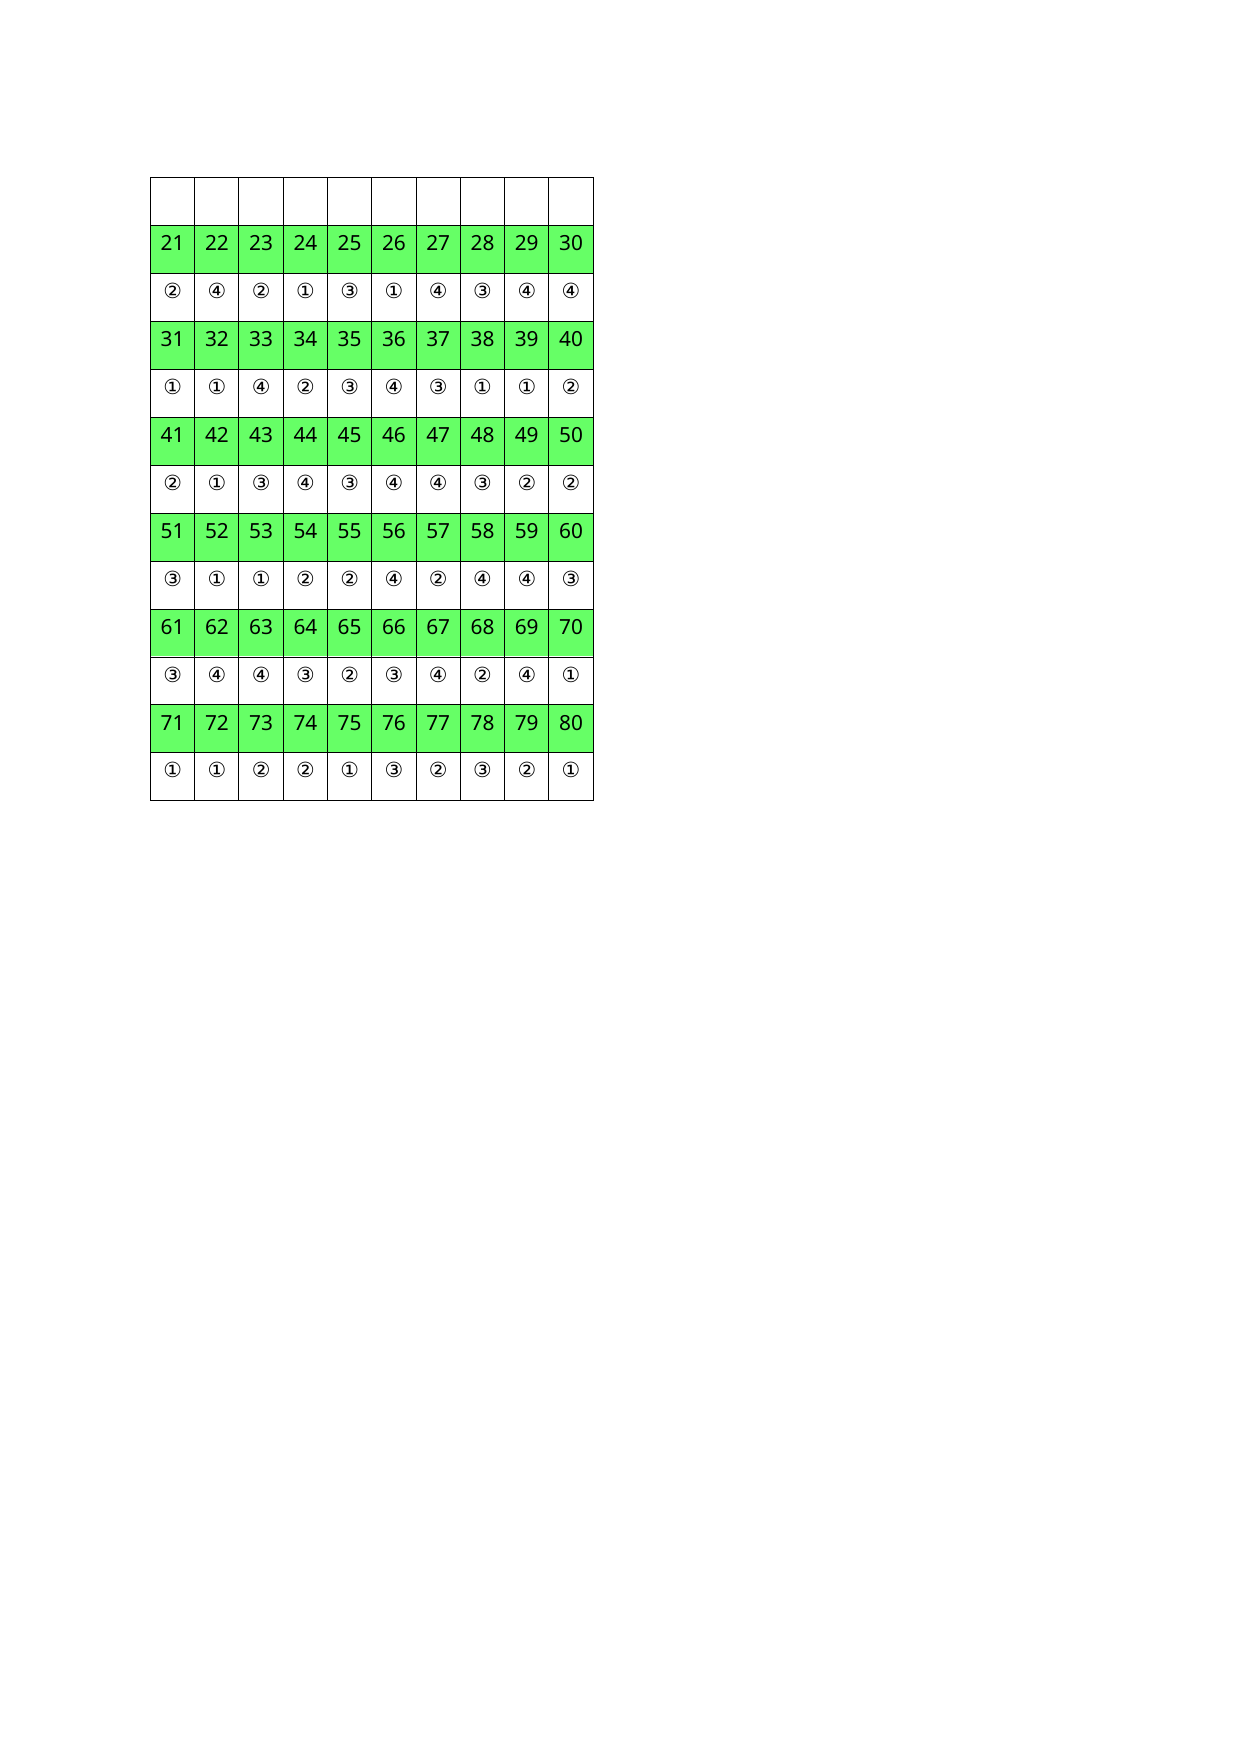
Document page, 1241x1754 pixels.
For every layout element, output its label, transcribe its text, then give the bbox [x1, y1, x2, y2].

table_cell 24 [284, 226, 327, 273]
table_cell ② [239, 274, 283, 321]
table_cell ④ [417, 274, 460, 321]
table_cell 37 [417, 322, 460, 369]
table_cell 39 [505, 322, 548, 369]
table_cell 61 [151, 610, 194, 656]
table_cell ④ [461, 562, 504, 608]
table_cell 22 [195, 226, 238, 273]
table_cell ① [195, 562, 238, 608]
table_cell 75 [328, 705, 371, 752]
table_cell ③ [328, 466, 371, 513]
table_cell 42 [195, 418, 238, 465]
table_cell ③ [417, 178, 460, 225]
table_cell ③ [549, 562, 593, 608]
table_cell ④ [195, 274, 238, 321]
table_cell 32 [195, 322, 238, 369]
table_cell 48 [461, 418, 504, 465]
table_cell ④ [195, 178, 238, 225]
table_cell ② [239, 753, 283, 800]
table_cell 43 [239, 418, 283, 465]
table_cell 53 [239, 514, 283, 561]
table_cell 38 [461, 322, 504, 369]
table_cell 41 [151, 418, 194, 465]
table_cell ① [239, 562, 283, 608]
table_cell ④ [461, 178, 504, 225]
table_cell ④ [549, 274, 593, 321]
table_cell 69 [505, 610, 548, 656]
table_cell ④ [372, 562, 416, 608]
table_cell ① [372, 178, 416, 225]
table_cell ③ [461, 274, 504, 321]
table_cell ② [151, 274, 194, 321]
table_cell ④ [239, 658, 283, 704]
table_cell ② [505, 466, 548, 513]
table_cell ② [417, 562, 460, 608]
table_cell 35 [328, 322, 371, 369]
table_cell 70 [549, 610, 593, 656]
table_cell 25 [328, 226, 371, 273]
table_cell 46 [372, 418, 416, 465]
table_cell 73 [239, 705, 283, 752]
table_cell ③ [417, 370, 460, 417]
table_cell 58 [461, 514, 504, 561]
table_cell ④ [372, 370, 416, 417]
table_cell ① [549, 658, 593, 704]
table_cell 79 [505, 705, 548, 752]
table_cell ② [549, 370, 593, 417]
table_cell 27 [417, 226, 460, 273]
table_cell 60 [549, 514, 593, 561]
table_cell ② [284, 562, 327, 608]
table_cell 76 [372, 705, 416, 752]
table_cell 57 [417, 514, 460, 561]
table_cell 67 [417, 610, 460, 656]
table_cell 54 [284, 514, 327, 561]
table_cell 64 [284, 610, 327, 656]
table_cell ③ [151, 658, 194, 704]
table_cell ② [549, 466, 593, 513]
table_cell 40 [549, 322, 593, 369]
table_cell 74 [284, 705, 327, 752]
table_cell ④ [239, 370, 283, 417]
table_cell 23 [239, 226, 283, 273]
table_cell 28 [461, 226, 504, 273]
table_cell ④ [505, 274, 548, 321]
table_cell ③ [328, 274, 371, 321]
table_cell 63 [239, 610, 283, 656]
table_cell 29 [505, 226, 548, 273]
table_cell 56 [372, 514, 416, 561]
table_cell ① [328, 753, 371, 800]
table_cell ④ [417, 658, 460, 704]
table_cell 78 [461, 705, 504, 752]
table_cell 47 [417, 418, 460, 465]
table_cell ② [284, 753, 327, 800]
table_cell 52 [195, 514, 238, 561]
table_cell ② [505, 178, 548, 225]
table_cell ② [284, 370, 327, 417]
table_cell ① [195, 753, 238, 800]
table_cell 44 [284, 418, 327, 465]
table_cell 65 [328, 610, 371, 656]
table_cell 31 [151, 322, 194, 369]
table_cell ① [284, 274, 327, 321]
table_cell ③ [151, 562, 194, 608]
table_cell ① [505, 370, 548, 417]
table_cell 45 [328, 418, 371, 465]
table_cell 51 [151, 514, 194, 561]
table_cell ③ [372, 753, 416, 800]
table_cell ① [372, 274, 416, 321]
table_cell ① [549, 753, 593, 800]
table_cell ① [151, 753, 194, 800]
table_cell ④ [505, 658, 548, 704]
table_cell 50 [549, 418, 593, 465]
table_cell 71 [151, 705, 194, 752]
table_cell ④ [505, 562, 548, 608]
table_cell ② [461, 658, 504, 704]
table_cell ② [417, 753, 460, 800]
table_cell ② [151, 466, 194, 513]
table_cell ④ [417, 466, 460, 513]
table_cell 49 [505, 418, 548, 465]
table_cell ③ [239, 466, 283, 513]
table_cell ④ [195, 658, 238, 704]
table_cell 68 [461, 610, 504, 656]
table_cell 59 [505, 514, 548, 561]
table_cell ④ [549, 178, 593, 225]
table_cell ③ [151, 178, 194, 225]
table_cell 33 [239, 322, 283, 369]
table_cell ③ [461, 466, 504, 513]
table_cell ① [151, 370, 194, 417]
table_cell 34 [284, 322, 327, 369]
table_cell 72 [195, 705, 238, 752]
table_cell ④ [372, 466, 416, 513]
table_cell ④ [328, 178, 371, 225]
table_cell 77 [417, 705, 460, 752]
table_cell ① [461, 370, 504, 417]
table_cell 36 [372, 322, 416, 369]
table_cell ③ [328, 370, 371, 417]
table_cell ③ [461, 753, 504, 800]
table_cell ② [239, 178, 283, 225]
table_cell ③ [284, 658, 327, 704]
table_cell ③ [372, 658, 416, 704]
table_cell 30 [549, 226, 593, 273]
table_cell ④ [284, 466, 327, 513]
table_cell ② [328, 658, 371, 704]
table_cell 21 [151, 226, 194, 273]
table_cell 26 [372, 226, 416, 273]
table_cell 55 [328, 514, 371, 561]
table_cell 66 [372, 610, 416, 656]
table_cell ① [195, 370, 238, 417]
table_cell ① [284, 178, 327, 225]
table_cell ② [328, 562, 371, 608]
table_cell ① [195, 466, 238, 513]
table_cell ② [505, 753, 548, 800]
table_cell 62 [195, 610, 238, 656]
table_cell 80 [549, 705, 593, 752]
